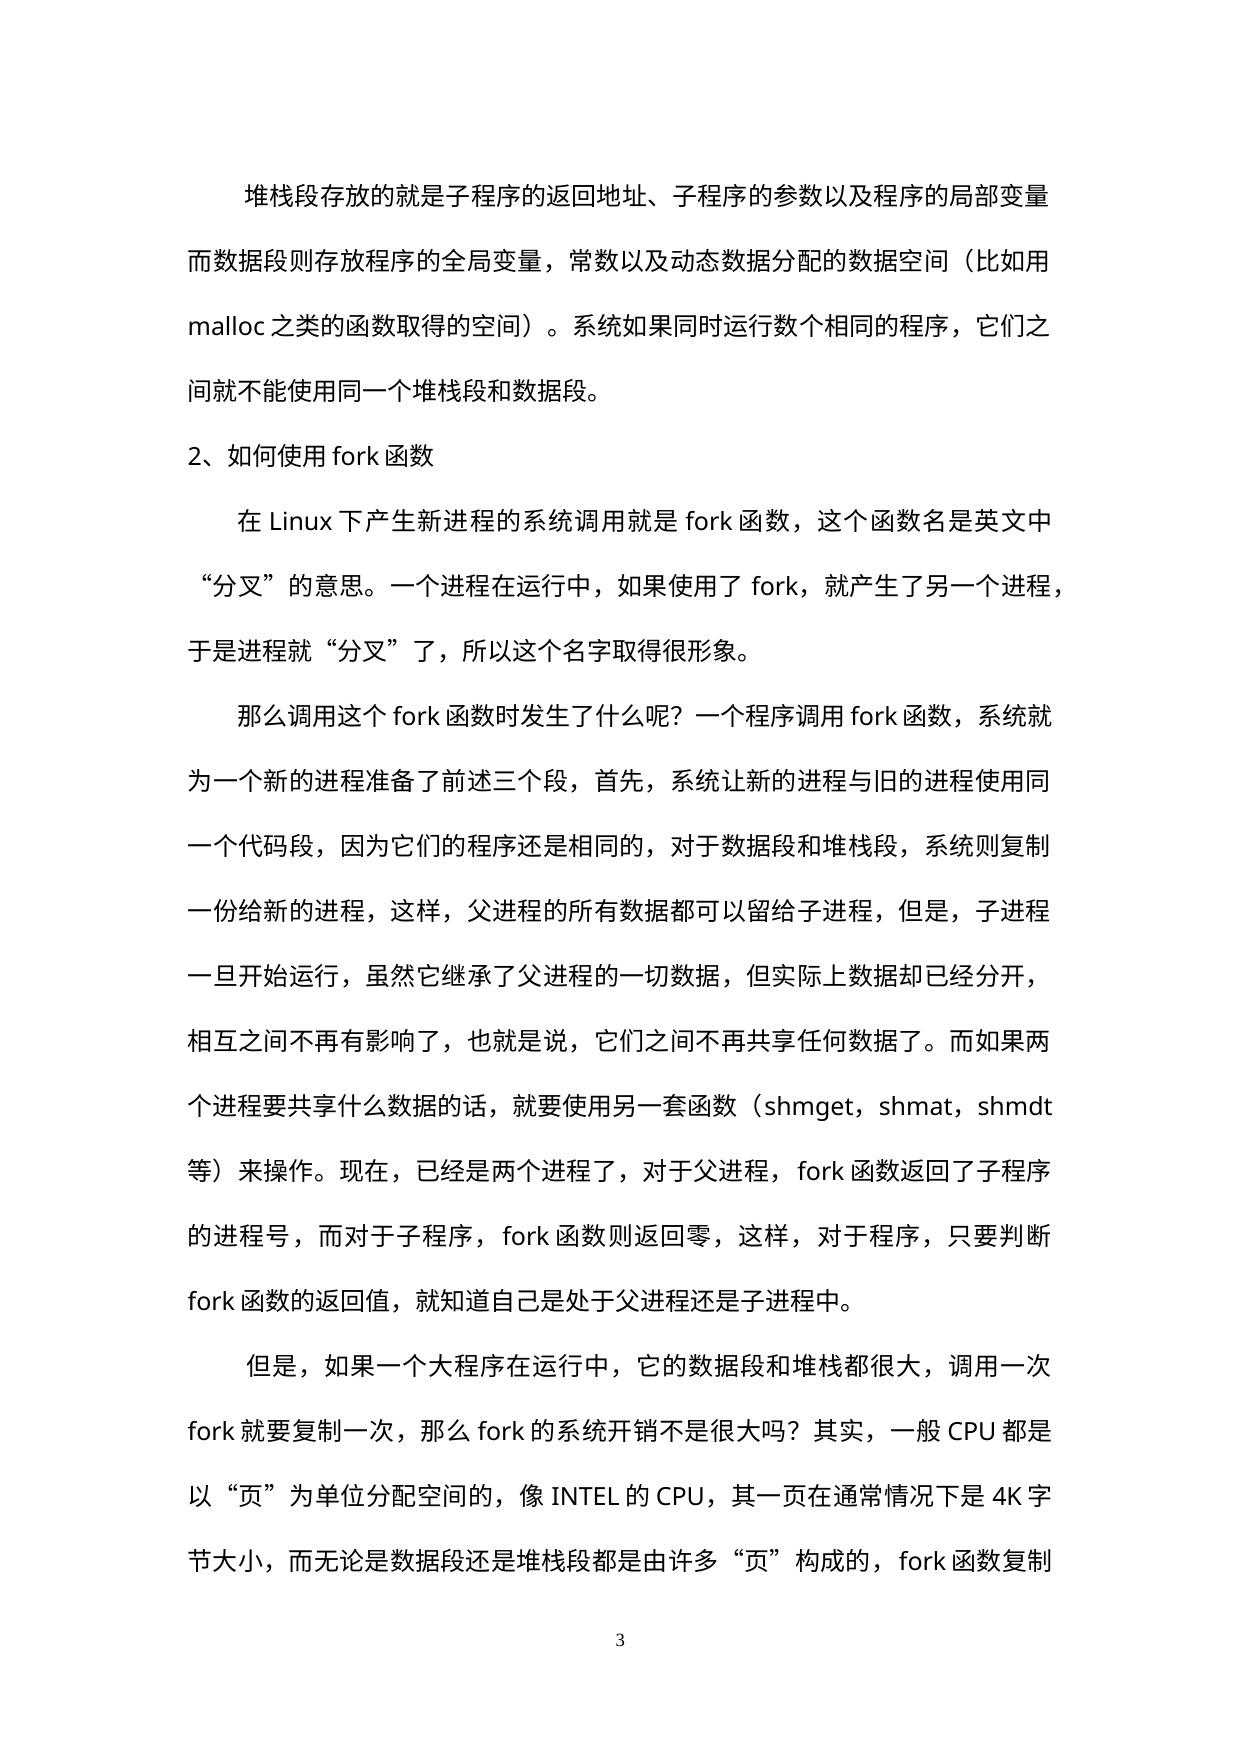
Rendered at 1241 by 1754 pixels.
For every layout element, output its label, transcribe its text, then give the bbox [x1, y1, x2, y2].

text 在Linux下产生新进程的系统调用就是fork函数，这个函数名是英文中“分叉”的意思。一个进程在运行中，如果使用了fork，就产生了另一个进程，于是进程就“分叉”了，所以这个名字取得很形象。 [187, 487, 1053, 682]
text 那么调用这个fork函数时发生了什么呢？一个程序调用fork函数，系统就为一个新的进程准备了前述三个段，首先，系统让新的进程与旧的进程使用同一个代码段，因为它们的程序还是相同的，对于数据段和堆栈段，系统则复制一份给新的进程，这样，父进程的所有数据都可以留给子进程，但是，子进程一旦开始运行，虽然它继承了父进程的一切数据，但实际上数据却已经分开，相互之间不再有影响了，也就是说，它们之间不再共享任何数据了。而如果两个进程要共享什么数据的话，就要使用另一套函数（shmget，shmat，shmdt等）来操作。现在，已经是两个进程了，对于父进程，fork函数返回了子程序的进程号，而对于子程序，fork函数则返回零，这样，对于程序，只要判断fork函数的返回值，就知道自己是处于父进程还是子进程中。 [187, 682, 1053, 1332]
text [187, 1332, 1053, 1592]
text 堆栈段存放的就是子程序的返回地址、子程序的参数以及程序的局部变量。而数据段则存放程序的全局变量，常数以及动态数据分配的数据空间（比如用malloc之类的函数取得的空间）。系统如果同时运行数个相同的程序，它们之间就不能使用同一个堆栈段和数据段。 [187, 162, 1053, 422]
text 2、如何使用fork函数 [187, 422, 1053, 487]
